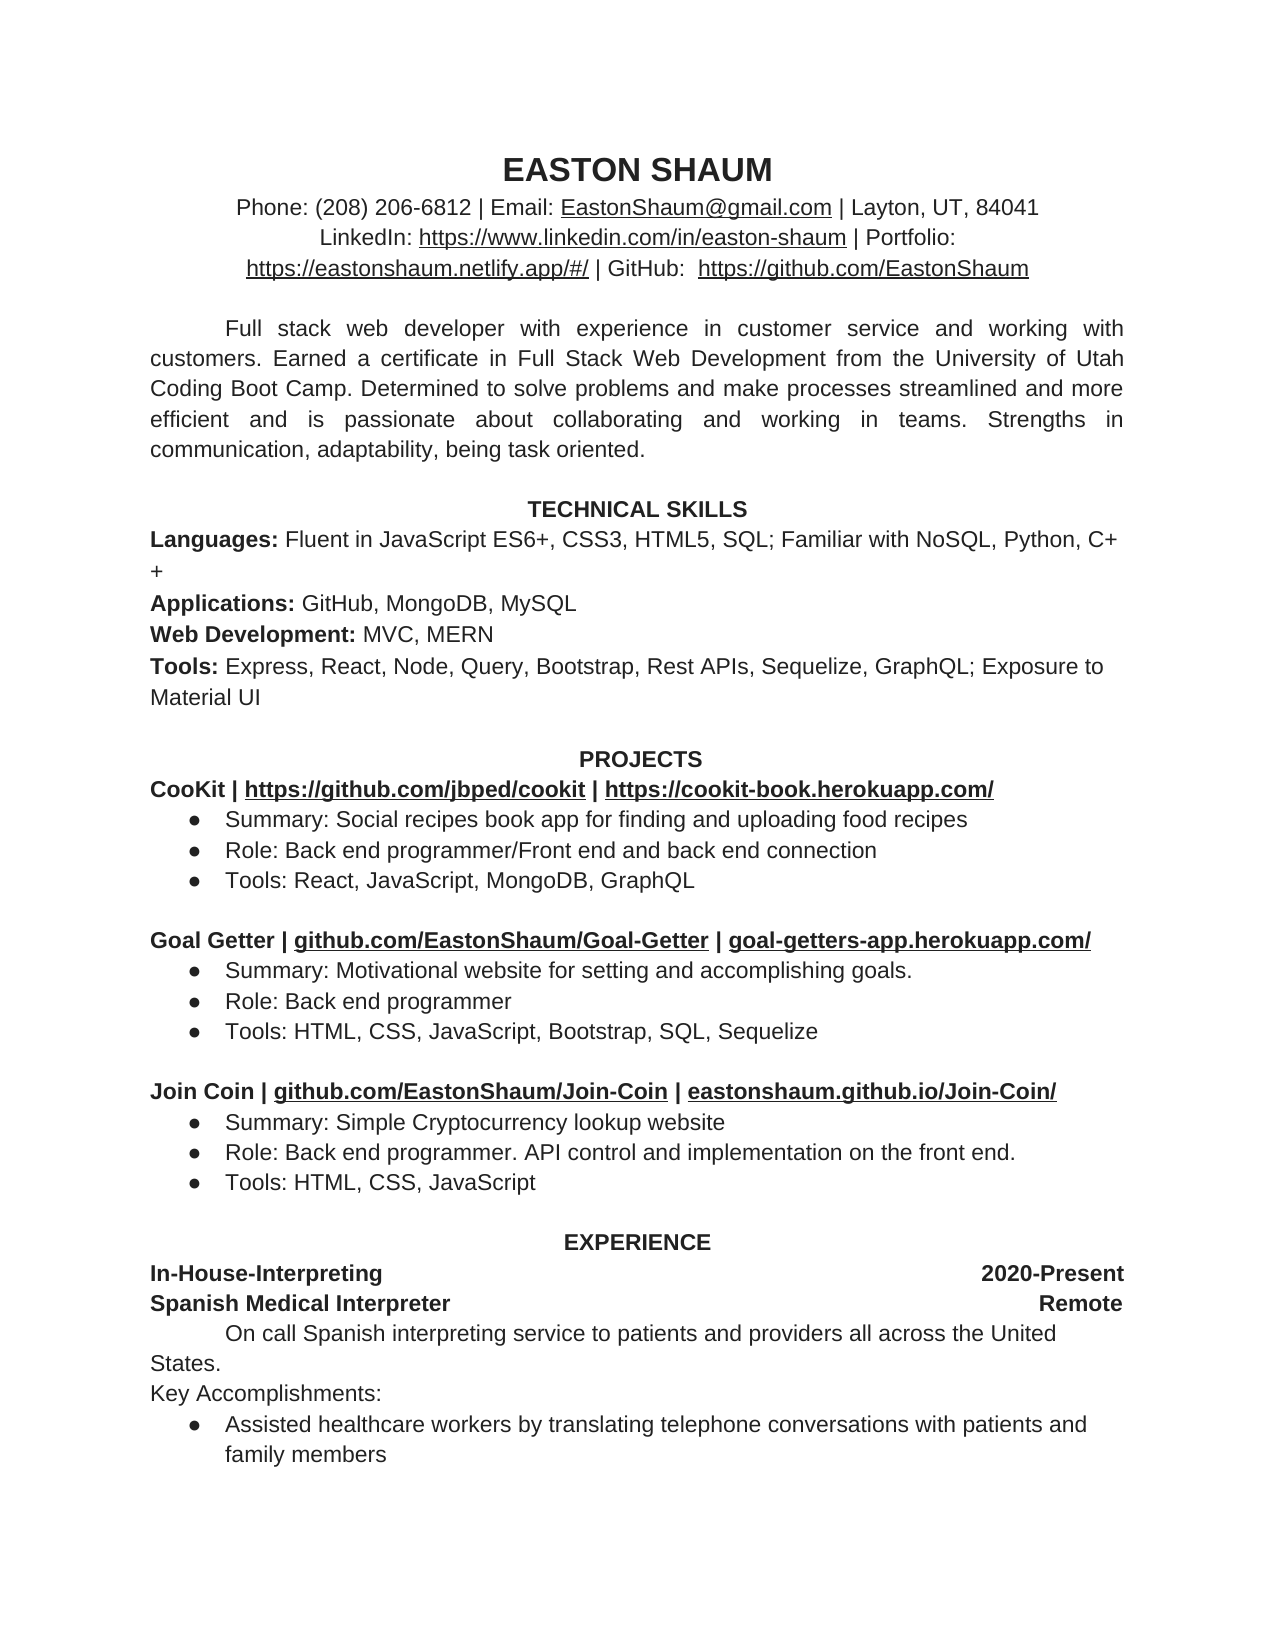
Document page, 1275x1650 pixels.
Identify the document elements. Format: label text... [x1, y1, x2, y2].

list Tools: HTML, CSS, JavaScript [187, 1169, 1125, 1195]
text TECHNICAL SKILLS [150, 496, 1125, 523]
text In-House-Interpreting 2020-Present Spanish Medical Interpreter Remote On call Spanish interpreting service to patients and providers all across the United States. [150, 1259, 1125, 1377]
list Role: Back end programmer. API control and implementation on the front end. [187, 1139, 1125, 1165]
list Summary: Social recipes book app for finding and uploading food recipes [187, 806, 1125, 833]
text Full stack web developer with experience in customer service and working with customers. Earned a certificate in Full Stack Web Development from the University of Utah Coding Boot Camp. Determined to solve problems and make processes streamlined and more efficient and is passionate about collaborating and working in teams. Strengths in communication, adaptability, being task oriented. [150, 315, 1125, 462]
list Summary: Simple Cryptocurrency lookup website [187, 1108, 1125, 1135]
list Tools: React, JavaScript, MongoDB, GraphQL [187, 867, 1125, 893]
text EASTON SHAUM [150, 150, 1125, 188]
list Summary: Motivational website for setting and accomplishing goals. [187, 957, 1125, 984]
text Key Accomplishments: [150, 1380, 1125, 1407]
text Phone: (208) 206-6812 | Email: EastonShaum@gmail.com | Layton, UT, 84041 [150, 194, 1125, 221]
text LinkedIn: https://www.linkedin.com/in/easton-shaum | Portfolio: https://eastonshaum.netlify.app/#/ | GitHub: https://github.com/EastonShaum [150, 224, 1125, 281]
text EXPERIENCE [150, 1229, 1125, 1256]
list Assisted healthcare workers by translating telephone conversations with patients and family members [187, 1411, 1125, 1467]
text Web Development: MVC, MERN [150, 621, 1125, 647]
text CooKit | https://github.com/jbped/cookit | https://cookit-book.herokuapp.com/ [150, 776, 1125, 803]
text Languages: Fluent in JavaScript ES6+, CSS3, HTML5, SQL; Familiar with NoSQL, Python, C++ [150, 526, 1125, 584]
text Join Coin | github.com/EastonShaum/Join-Coin | eastonshaum.github.io/Join-Coin/ [150, 1078, 1125, 1105]
text PROJECTS [150, 746, 1125, 772]
list Tools: HTML, CSS, JavaScript, Bootstrap, SQL, Sequelize [187, 1018, 1125, 1044]
text Applications: GitHub, MongoDB, MySQL [150, 589, 1125, 616]
text Tools: Express, React, Node, Query, Bootstrap, Rest APIs, Sequelize, GraphQL; Exposure to Material UI [150, 653, 1125, 711]
list Role: Back end programmer [187, 988, 1125, 1014]
list Role: Back end programmer/Front end and back end connection [187, 837, 1125, 863]
text Goal Getter | github.com/EastonShaum/Goal-Getter | goal-getters-app.herokuapp.com/ [150, 927, 1125, 954]
